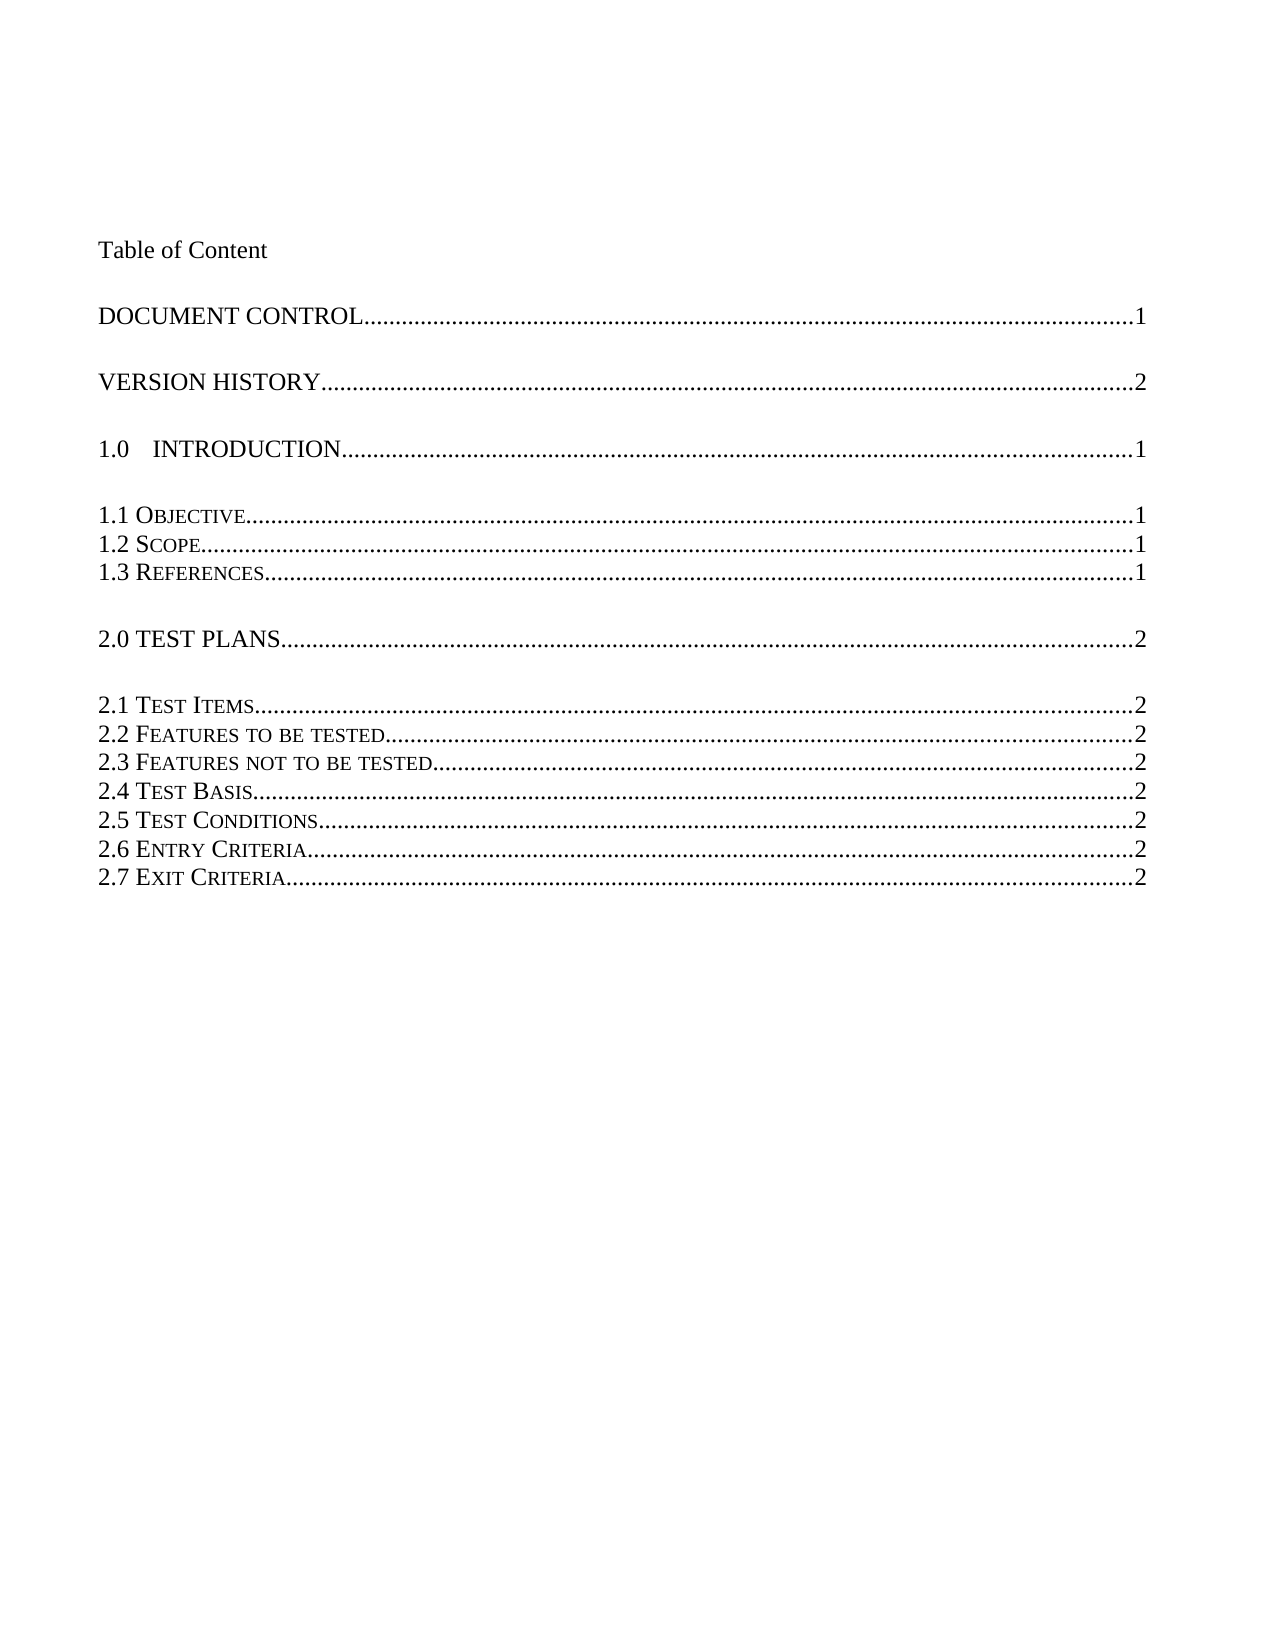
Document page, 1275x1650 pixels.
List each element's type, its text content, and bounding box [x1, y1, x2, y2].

text 1.0 Introduction 1 [98, 434, 1148, 462]
text 2.0 Test Plans 2 [98, 624, 1148, 652]
text Table of Content [98, 235, 1148, 264]
text 2.6 Entry Criteria 2 [98, 834, 1148, 862]
text Document Control 1 [98, 301, 1148, 330]
text 2.4 Test Basis 2 [98, 776, 1148, 805]
text 2.2 Features to be tested. 2 [98, 719, 1148, 747]
text 1.1 Objective 1 [98, 500, 1148, 529]
text 1.2 Scope 1 [98, 529, 1148, 557]
text 2.7 Exit Criteria 2 [98, 862, 1148, 891]
text 1.3 References 1 [98, 557, 1148, 586]
text 2.1 Test Items 2 [98, 690, 1148, 719]
text 2.5 Test Conditions 2 [98, 805, 1148, 834]
text 2.3 Features not to be tested. 2 [98, 747, 1148, 776]
text Version History 2 [98, 367, 1148, 396]
